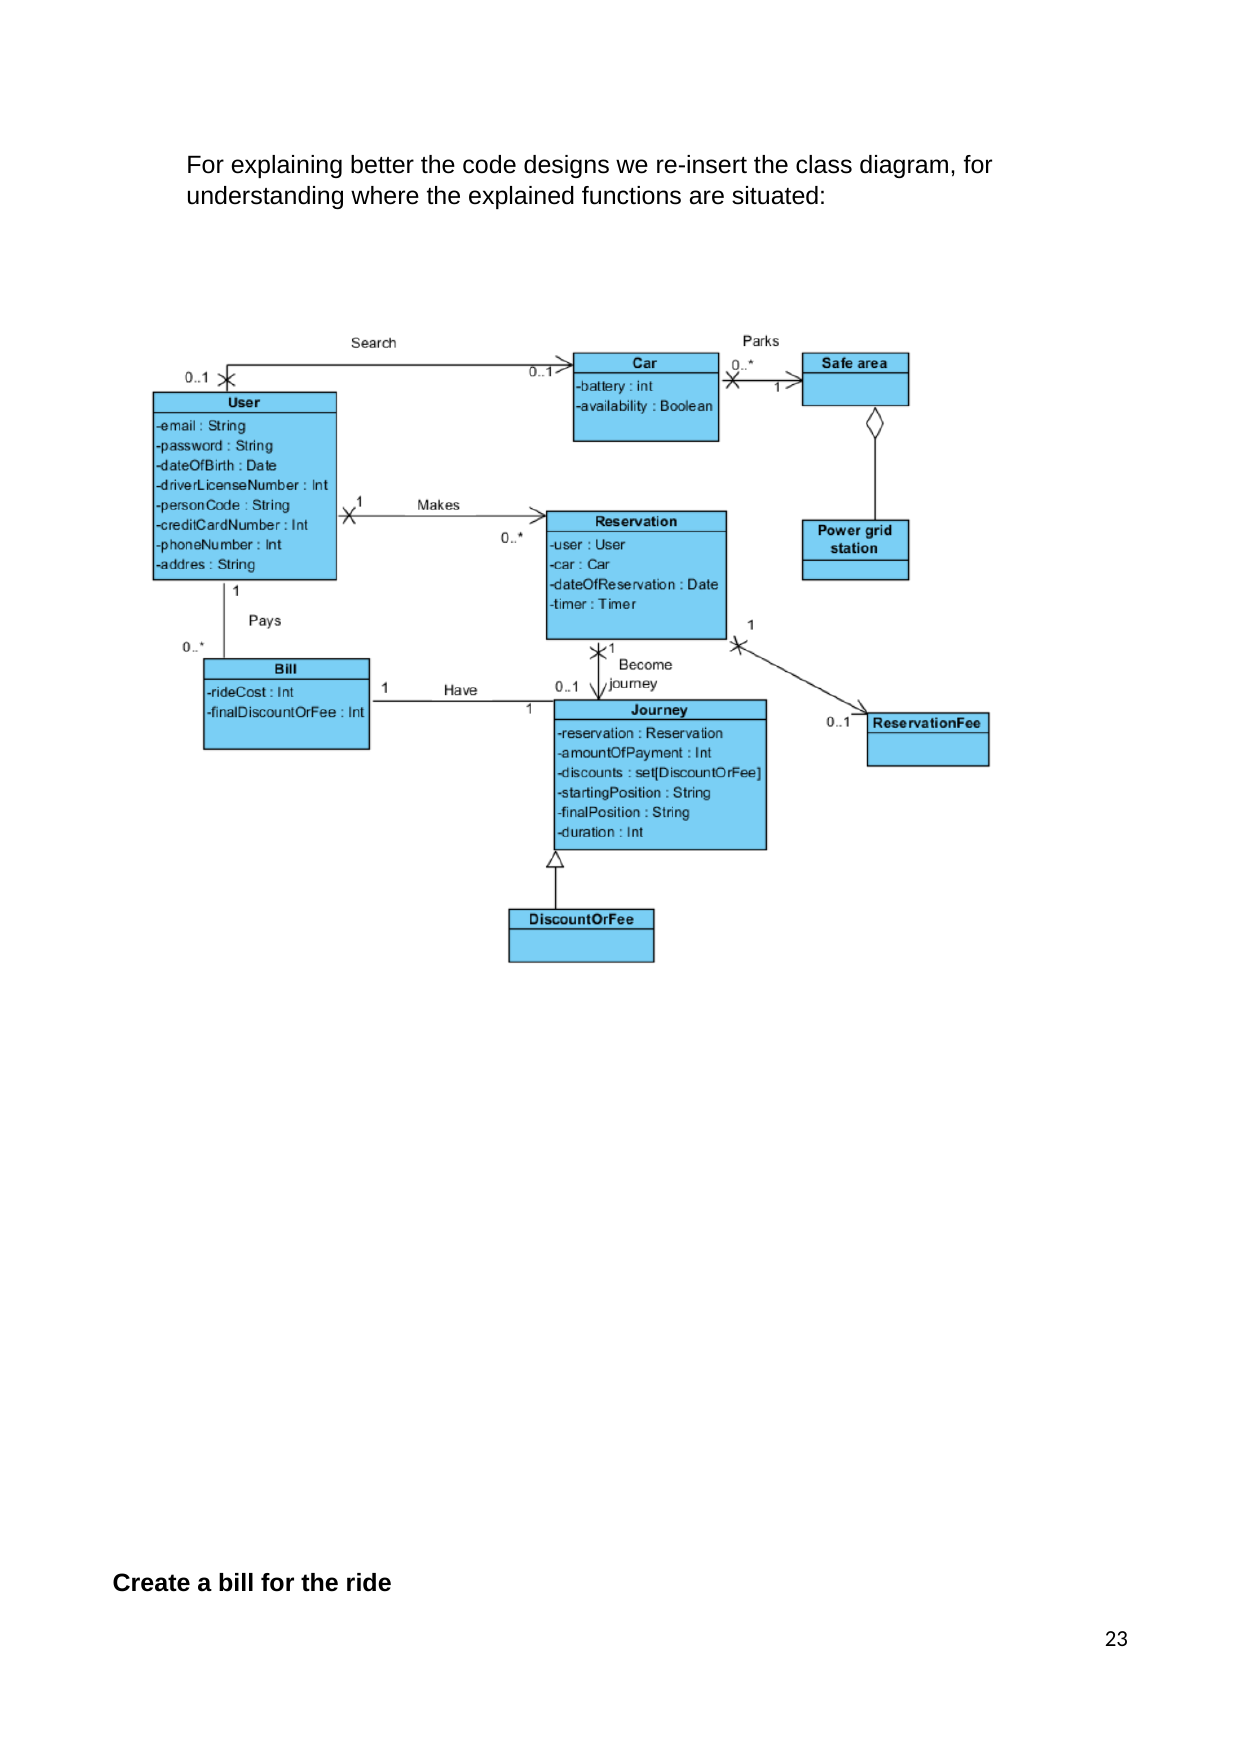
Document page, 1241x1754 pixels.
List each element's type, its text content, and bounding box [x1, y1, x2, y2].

text Create a bill for the ride [112, 1568, 1128, 1597]
text For explaining better the code designs we re-insert the class diagram, for understanding where the explained functions are situated: [186, 150, 1128, 210]
picture [112, 324, 1128, 977]
